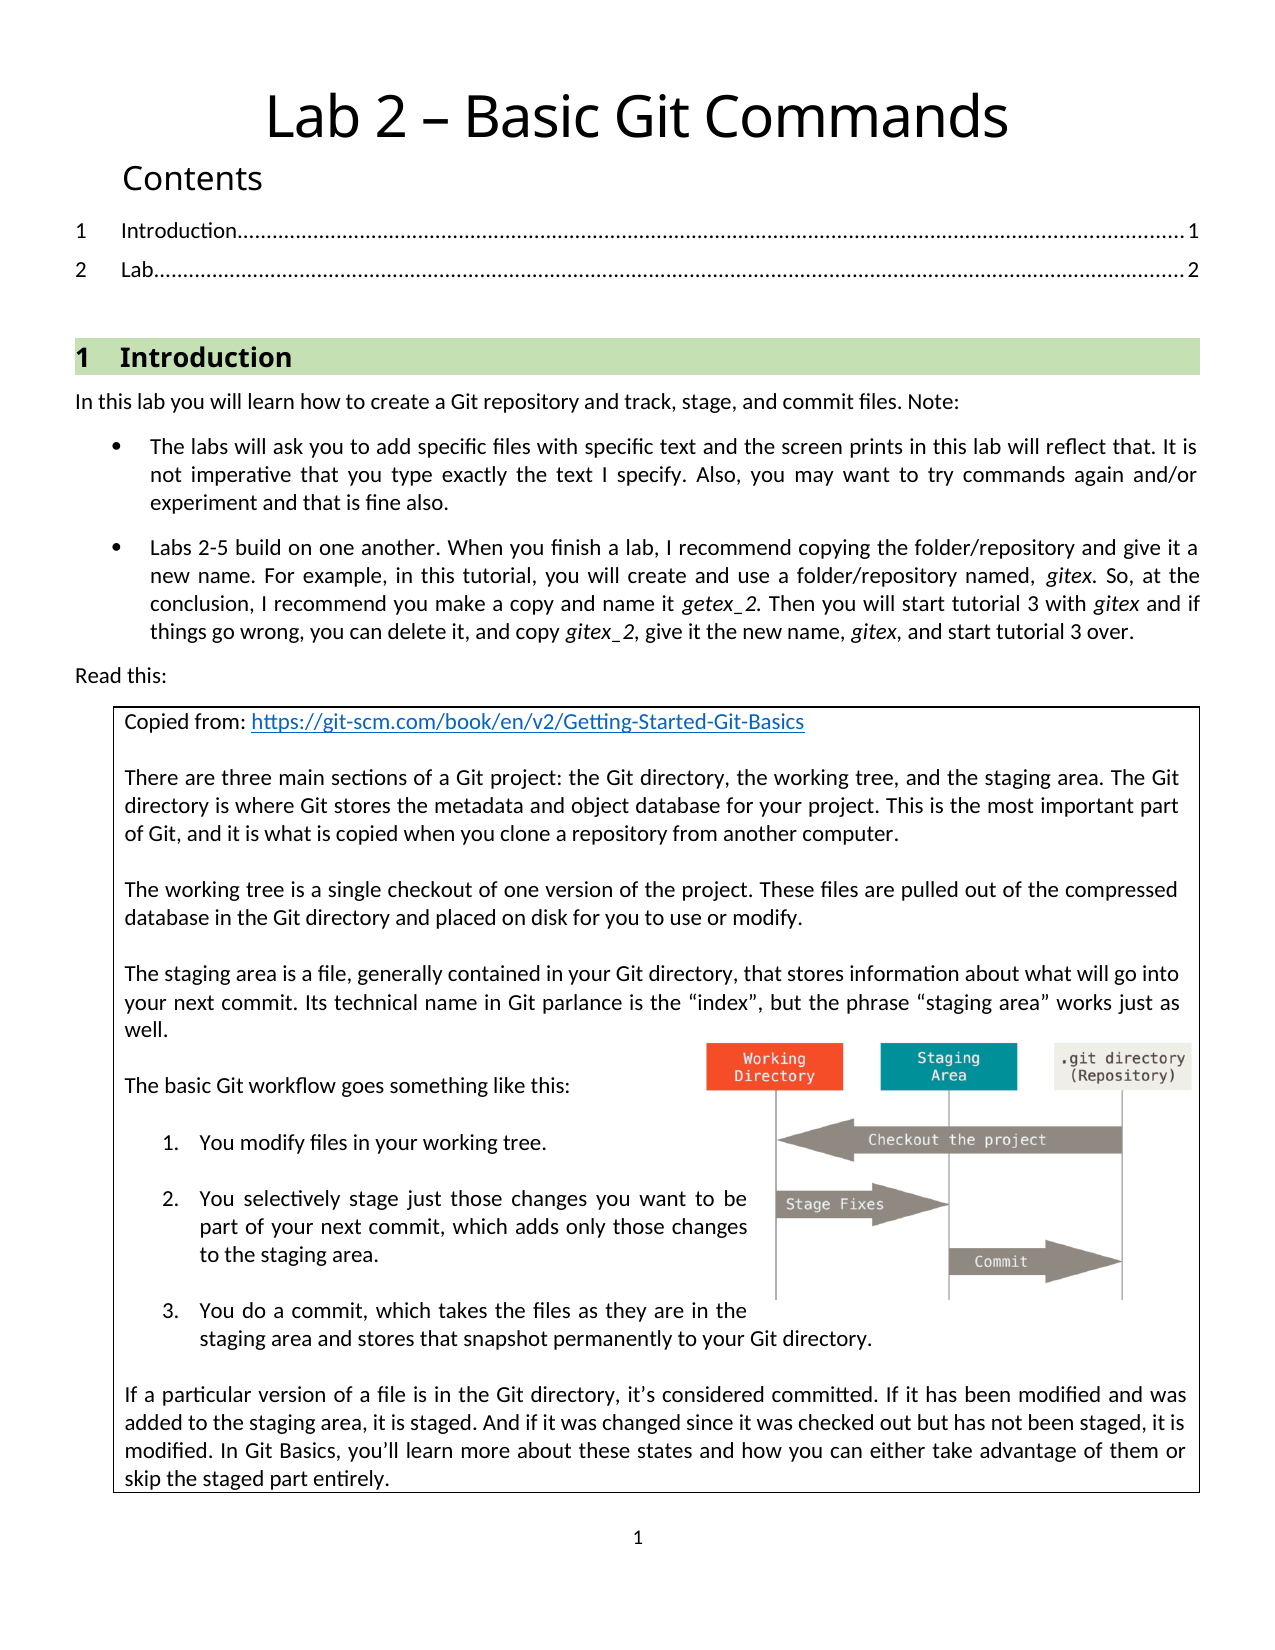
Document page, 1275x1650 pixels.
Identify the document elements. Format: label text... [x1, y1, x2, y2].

text Read this: [75, 662, 1200, 690]
picture [702, 1038, 1196, 1304]
subtitle Introduction [75, 338, 1200, 375]
table_header Copied from: https://git-scm.com/book/en/v2/Getting-Started-Git-Basics There are three main sections of a Git project: the Git directory, the working tree, and the staging area. The Git directory is where Git stores the metadata and object database for your project. This is the most important part of Git, and it is what is copied when you clone a repository from another computer. The working tree is a single checkout of one version of the project. These files are pulled out of the compressed database in the Git directory and placed on disk for you to use or modify. The staging area is a file, generally contained in your Git directory, that stores information about what will go into your next commit. Its technical name in Git parlance is the “index”, but the phrase “staging area” works just as well. The basic Git workflow goes something like this: You modify files in your working tree. You selectively stage just those changes you want to be part of your next commit, which adds only those changes to the staging area. You do a commit, which takes the files as they are in the staging area and stores that snapshot permanently to your Git directory. If a particular version of a file is in the Git directory, it’s considered committed. If it has been modified and was added to the staging area, it is staged. And if it was changed since it was checked out but has not been staged, it is modified. In Git Basics, you’ll learn more about these states and how you can either take advantage of them or skip the staged part entirely. [114, 708, 1199, 1492]
text In this lab you will learn how to create a Git repository and track, stage, and commit files. Note: [75, 387, 1200, 416]
list The labs will ask you to add specific files with specific text and the screen prints in this lab will reflect that. It is not imperative that you type exactly the text I specify. Also, you may want to try commands again and/or experiment and that is fine also. [112, 432, 1200, 516]
title Lab 2 – Basic Git Commands [75, 75, 1200, 154]
list Labs 2-5 build on one another. When you finish a lab, I recommend copying the folder/repository and give it a new name. For example, in this tutorial, you will create and use a folder/repository named, gitex. So, at the conclusion, I recommend you make a copy and name it getex_2. Then you will start tutorial 3 with gitex and if things go wrong, you can delete it, and copy gitex_2, give it the new name, gitex, and start tutorial 3 over. [112, 533, 1200, 645]
